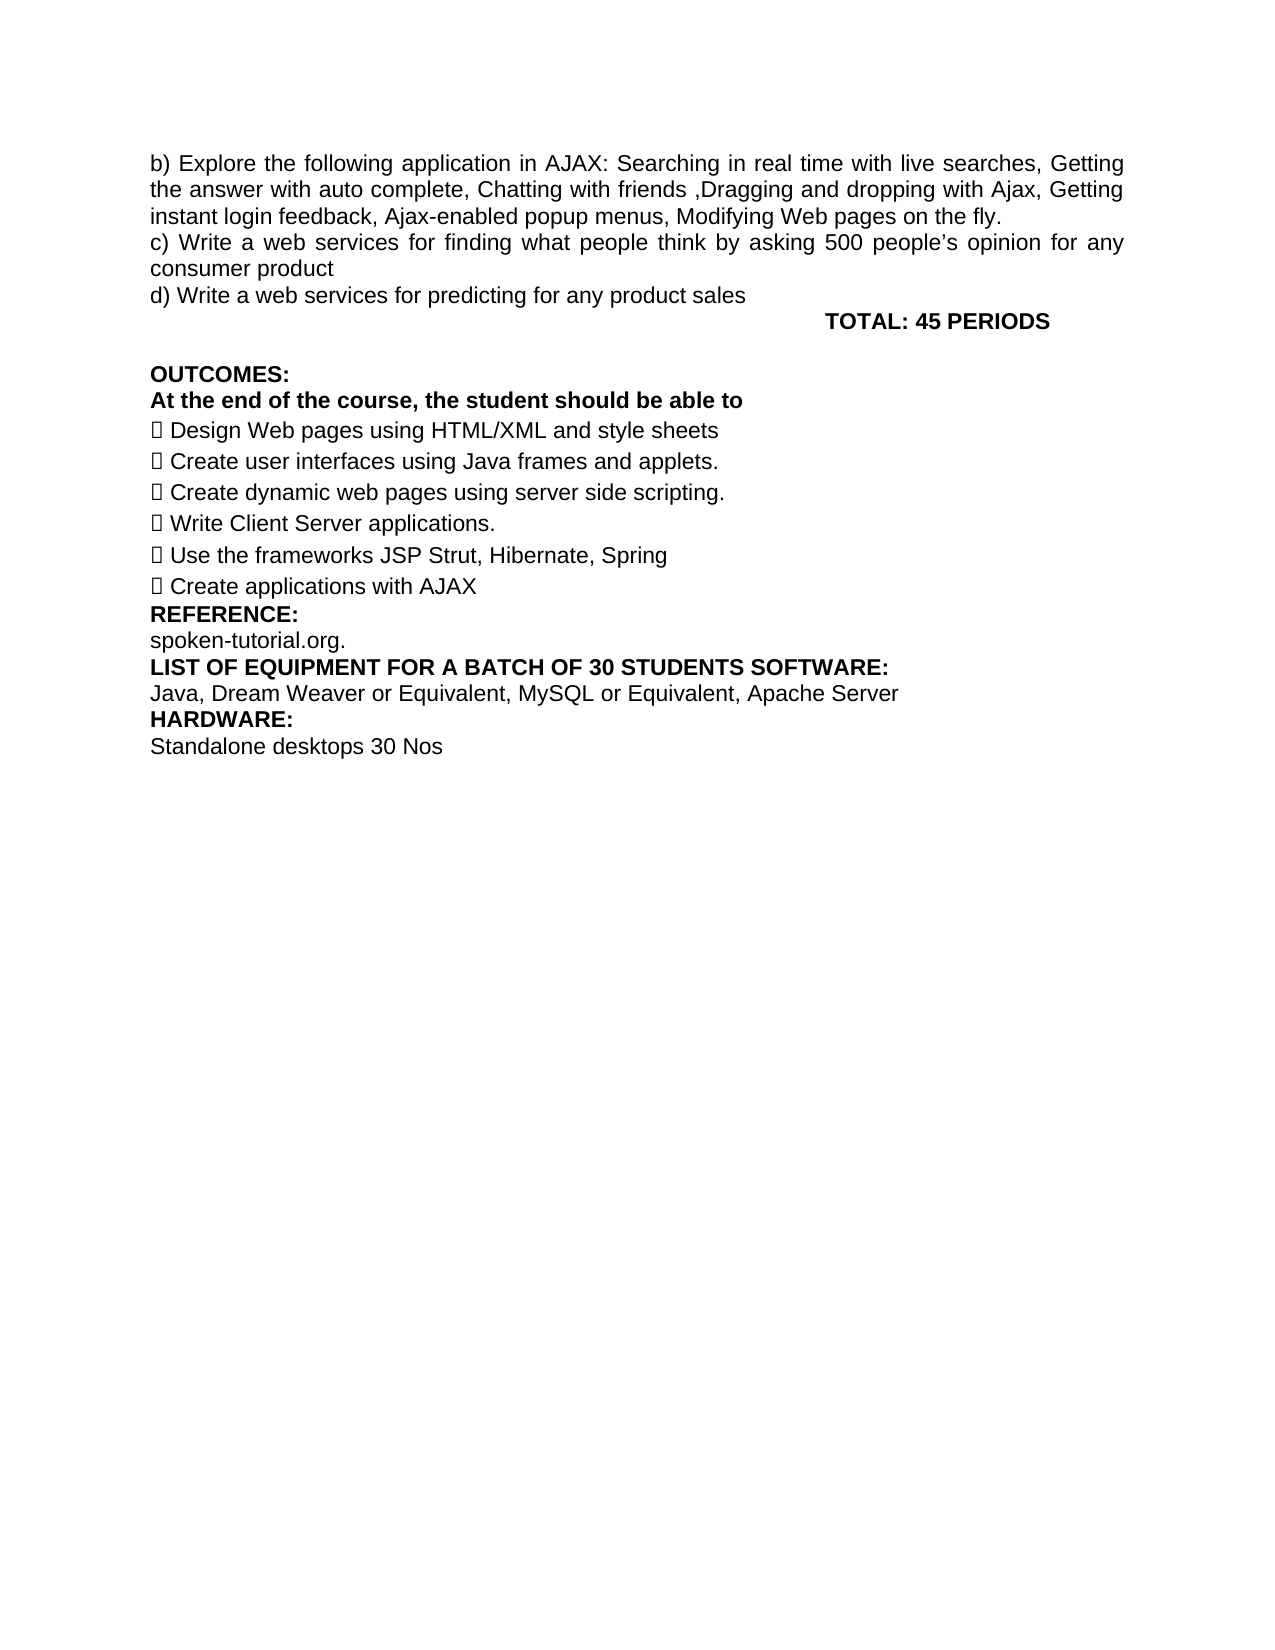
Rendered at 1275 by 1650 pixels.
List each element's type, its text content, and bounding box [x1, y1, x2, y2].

text  Create applications with AJAX [150, 570, 1125, 601]
text  Use the frameworks JSP Strut, Hibernate, Spring [150, 538, 1125, 570]
text TOTAL: 45 PERIODS [825, 308, 1125, 334]
text d) Write a web services for predicting for any product sales [150, 282, 1125, 308]
text c) Write a web services for finding what people think by asking 500 people’s opinion for any consumer product [150, 229, 1125, 282]
text OUTCOMES: [150, 361, 1125, 387]
text REFERENCE: [150, 601, 1125, 627]
text spoken-tutorial.org. [150, 627, 1125, 654]
text  Create dynamic web pages using server side scripting. [150, 476, 1125, 507]
text LIST OF EQUIPMENT FOR A BATCH OF 30 STUDENTS SOFTWARE: [150, 654, 1125, 680]
text  Design Web pages using HTML/XML and style sheets [150, 413, 1125, 445]
text HARDWARE: [150, 706, 1125, 733]
text Standalone desktops 30 Nos [150, 733, 1125, 759]
text  Write Client Server applications. [150, 507, 1125, 538]
text  Create user interfaces using Java frames and applets. [150, 445, 1125, 476]
text At the end of the course, the student should be able to [150, 387, 1125, 413]
text Java, Dream Weaver or Equivalent, MySQL or Equivalent, Apache Server [150, 680, 1125, 706]
text b) Explore the following application in AJAX: Searching in real time with live searches, Getting the answer with auto complete, Chatting with friends ,Dragging and dropping with Ajax, Getting instant login feedback, Ajax-enabled popup menus, Modifying Web pages on the fly. [150, 150, 1125, 229]
